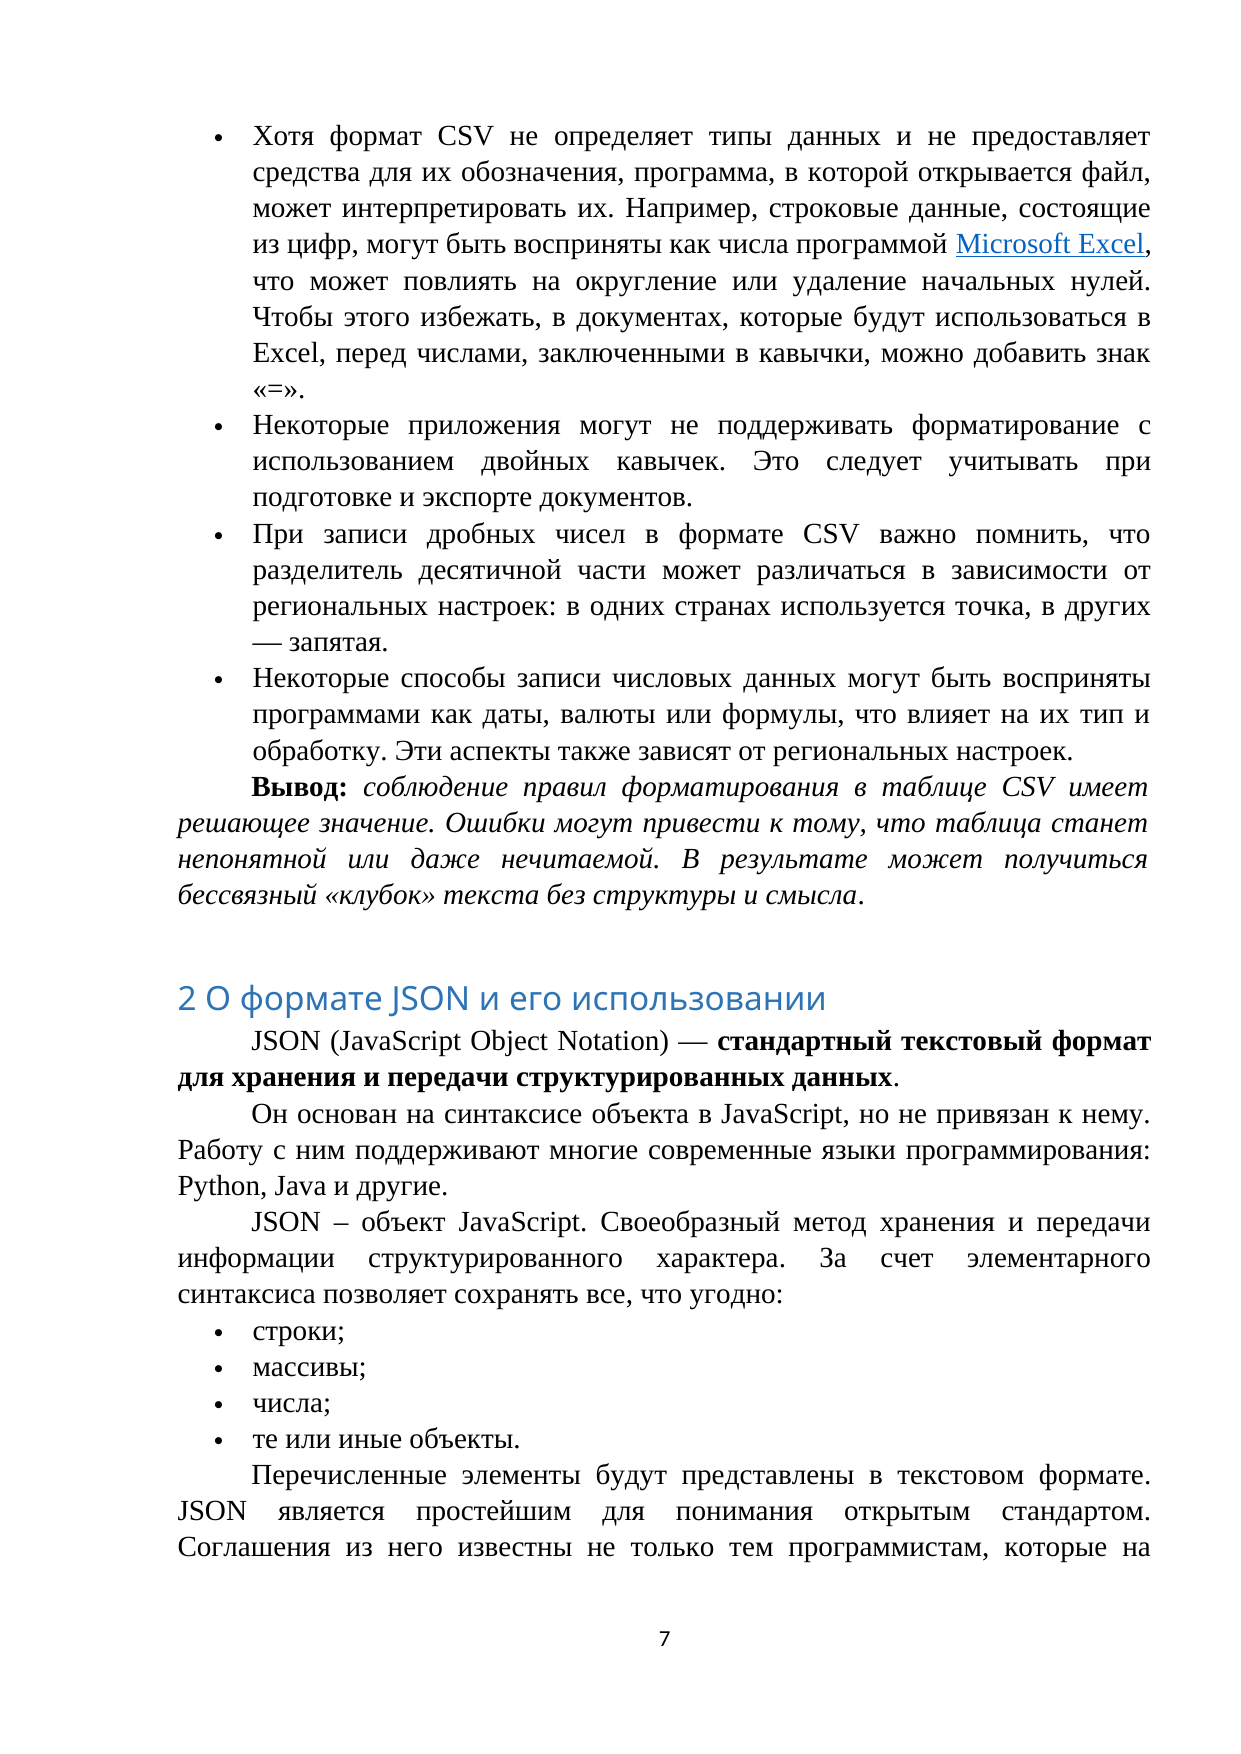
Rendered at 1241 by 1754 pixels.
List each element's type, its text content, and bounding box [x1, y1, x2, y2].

list массивы; [215, 1349, 1152, 1382]
list При записи дробных чисел в формате CSV важно помнить, что разделитель десятичной части может различаться в зависимости от региональных настроек: в одних странах используется точка, в других — запятая. [215, 516, 1152, 658]
list строки; [215, 1313, 1152, 1346]
text JSON (JavaScript Object Notation) — стандартный текстовый формат для хранения и передачи структурированных данных. [177, 1023, 1152, 1093]
list Хотя формат CSV не определяет типы данных и не предоставляет средства для их обозначения, программа, в которой открывается файл, может интерпретировать их. Например, строковые данные, состоящие из цифр, могут быть восприняты как числа программой Microsoft Excel, что может повлиять на округление или удаление начальных нулей. Чтобы этого избежать, в документах, которые будут использоваться в Excel, перед числами, заключенными в кавычки, можно добавить знак «=». [215, 118, 1152, 405]
list Некоторые приложения могут не поддерживать форматирование с использованием двойных кавычек. Это следует учитывать при подготовке и экспорте документов. [215, 407, 1152, 513]
list Некоторые способы записи числовых данных могут быть восприняты программами как даты, валюты или формулы, что влияет на их тип и обработку. Эти аспекты также зависят от региональных настроек. [215, 660, 1152, 766]
list те или иные объекты. [215, 1421, 1152, 1454]
text Он основан на синтаксисе объекта в JavaScript, но не привязан к нему. Работу с ним поддерживают многие современные языки программирования: Python, Java и другие. [177, 1096, 1152, 1202]
text JSON – объект JavaScript. Своеобразный метод хранения и передачи информации структурированного характера. За счет элементарного синтаксиса позволяет сохранять все, что угодно: [177, 1204, 1152, 1310]
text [177, 1457, 1152, 1563]
text Вывод: соблюдение правил форматирования в таблице CSV имеет решающее значение. Ошибки могут привести к тому, что таблица станет непонятной или даже нечитаемой. В результате может получиться бессвязный «клубок» текста без структуры и смысла. [177, 769, 1152, 911]
subtitle 2 О формате JSON и его использовании [177, 974, 1152, 1020]
list числа; [215, 1385, 1152, 1418]
